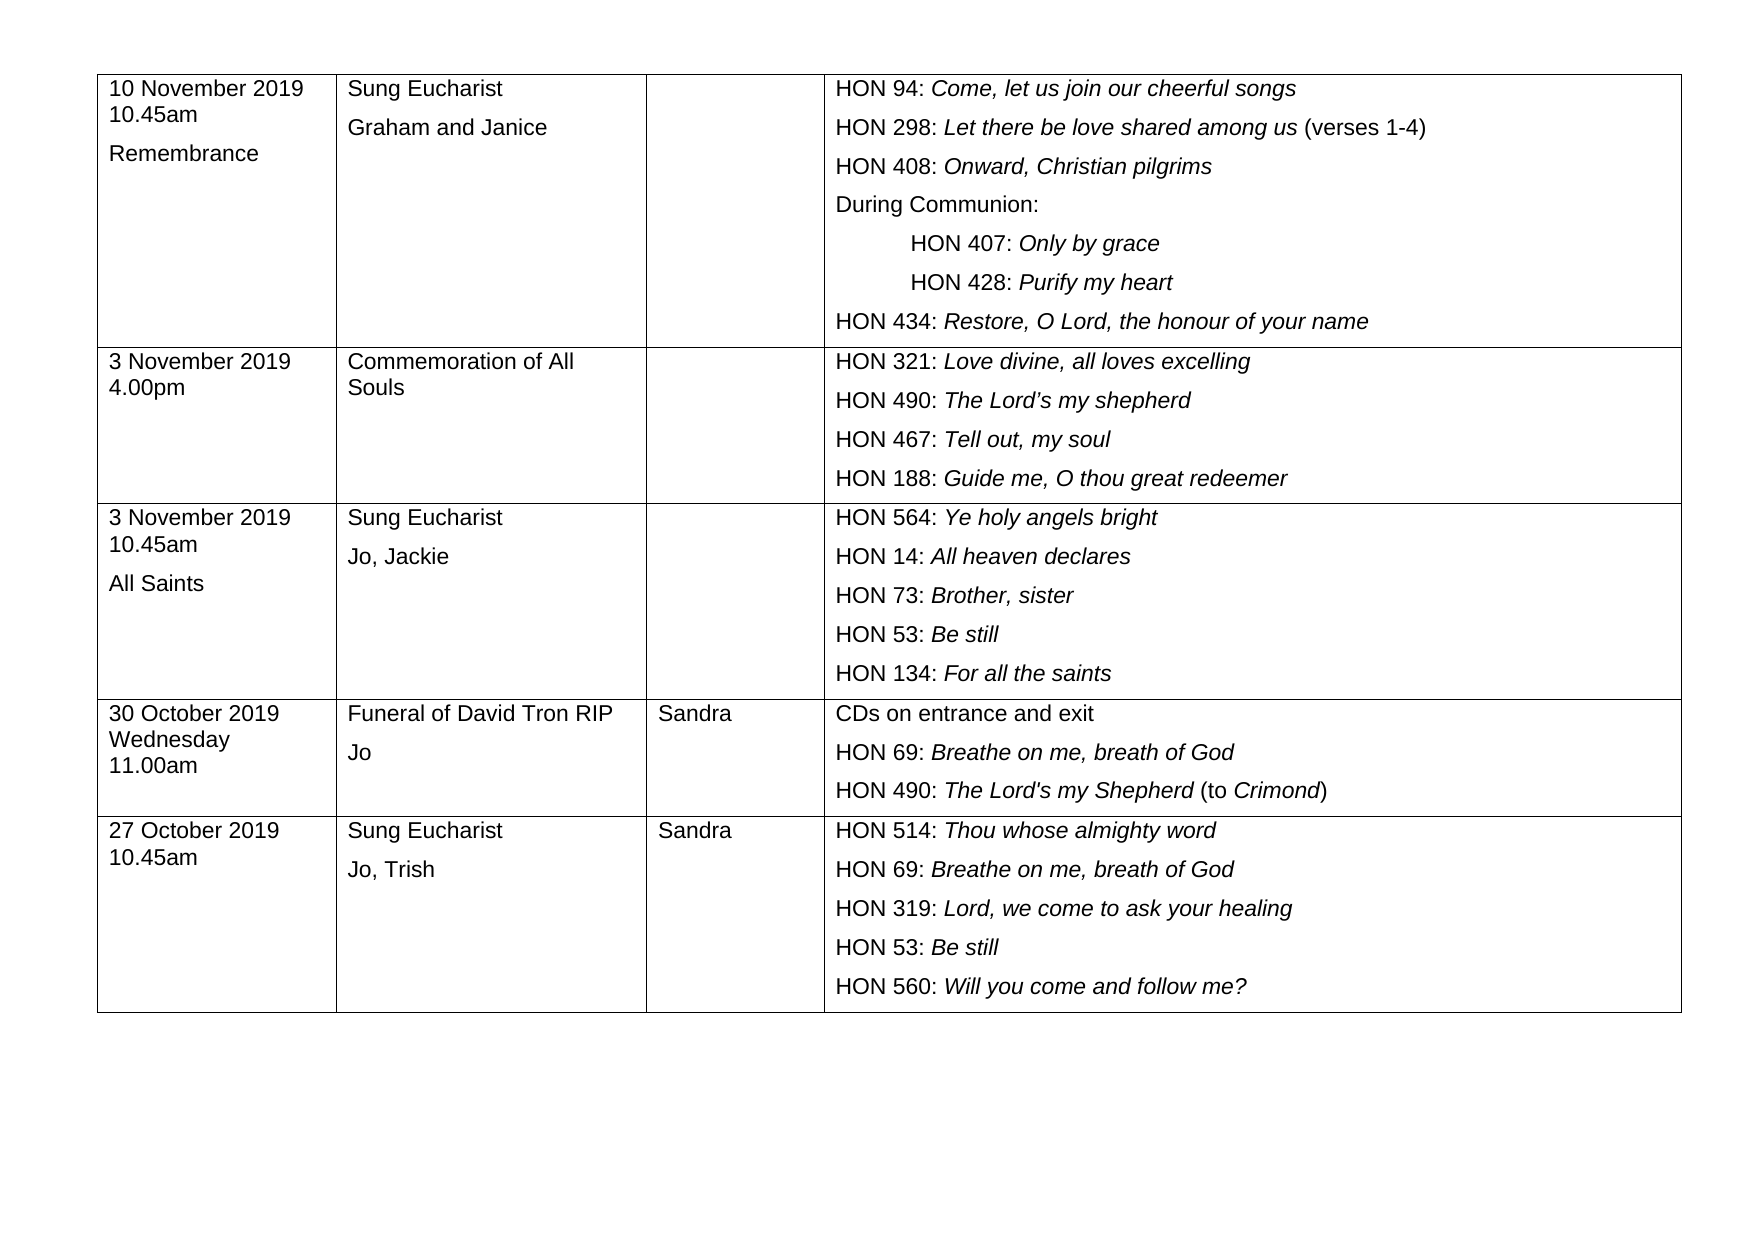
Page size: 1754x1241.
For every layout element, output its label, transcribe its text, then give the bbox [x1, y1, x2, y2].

table_cell 3 November 2019 4.00pm [98, 348, 336, 503]
table_cell Sandra [647, 817, 824, 1012]
table_cell [647, 348, 824, 503]
table_cell [647, 504, 824, 699]
table_cell Commemoration of All Souls [337, 348, 646, 503]
table_cell HON 94: Come, let us join our cheerful songs HON 298: Let there be love shared among us (verses 1-4) HON 408: Onward, Christian pilgrims During Communion: HON 407: Only by grace HON 428: Purify my heart HON 434: Restore, O Lord, the honour of your name [825, 75, 1681, 347]
table_cell Sung Eucharist Graham and Janice [337, 75, 646, 347]
table_cell 10 November 2019 10.45am Remembrance [98, 75, 336, 347]
table_cell 30 October 2019 Wednesday 11.00am [98, 700, 336, 816]
table_cell [647, 75, 824, 347]
table_cell HON 321: Love divine, all loves excelling HON 490: The Lord’s my shepherd HON 467: Tell out, my soul HON 188: Guide me, O thou great redeemer [825, 348, 1681, 503]
table_cell Sung Eucharist Jo, Jackie [337, 504, 646, 699]
table_cell HON 514: Thou whose almighty word HON 69: Breathe on me, breath of God HON 319: Lord, we come to ask your healing HON 53: Be still HON 560: Will you come and follow me? [825, 817, 1681, 1012]
table_cell CDs on entrance and exit HON 69: Breathe on me, breath of God HON 490: The Lord's my Shepherd (to Crimond) [825, 700, 1681, 816]
table_cell Funeral of David Tron RIP Jo [337, 700, 646, 816]
table_cell Sandra [647, 700, 824, 816]
table_cell 3 November 2019 10.45am All Saints [98, 504, 336, 699]
table_cell 27 October 2019 10.45am [98, 817, 336, 1012]
table_cell Sung Eucharist Jo, Trish [337, 817, 646, 1012]
table_cell HON 564: Ye holy angels bright HON 14: All heaven declares HON 73: Brother, sister HON 53: Be still HON 134: For all the saints [825, 504, 1681, 699]
